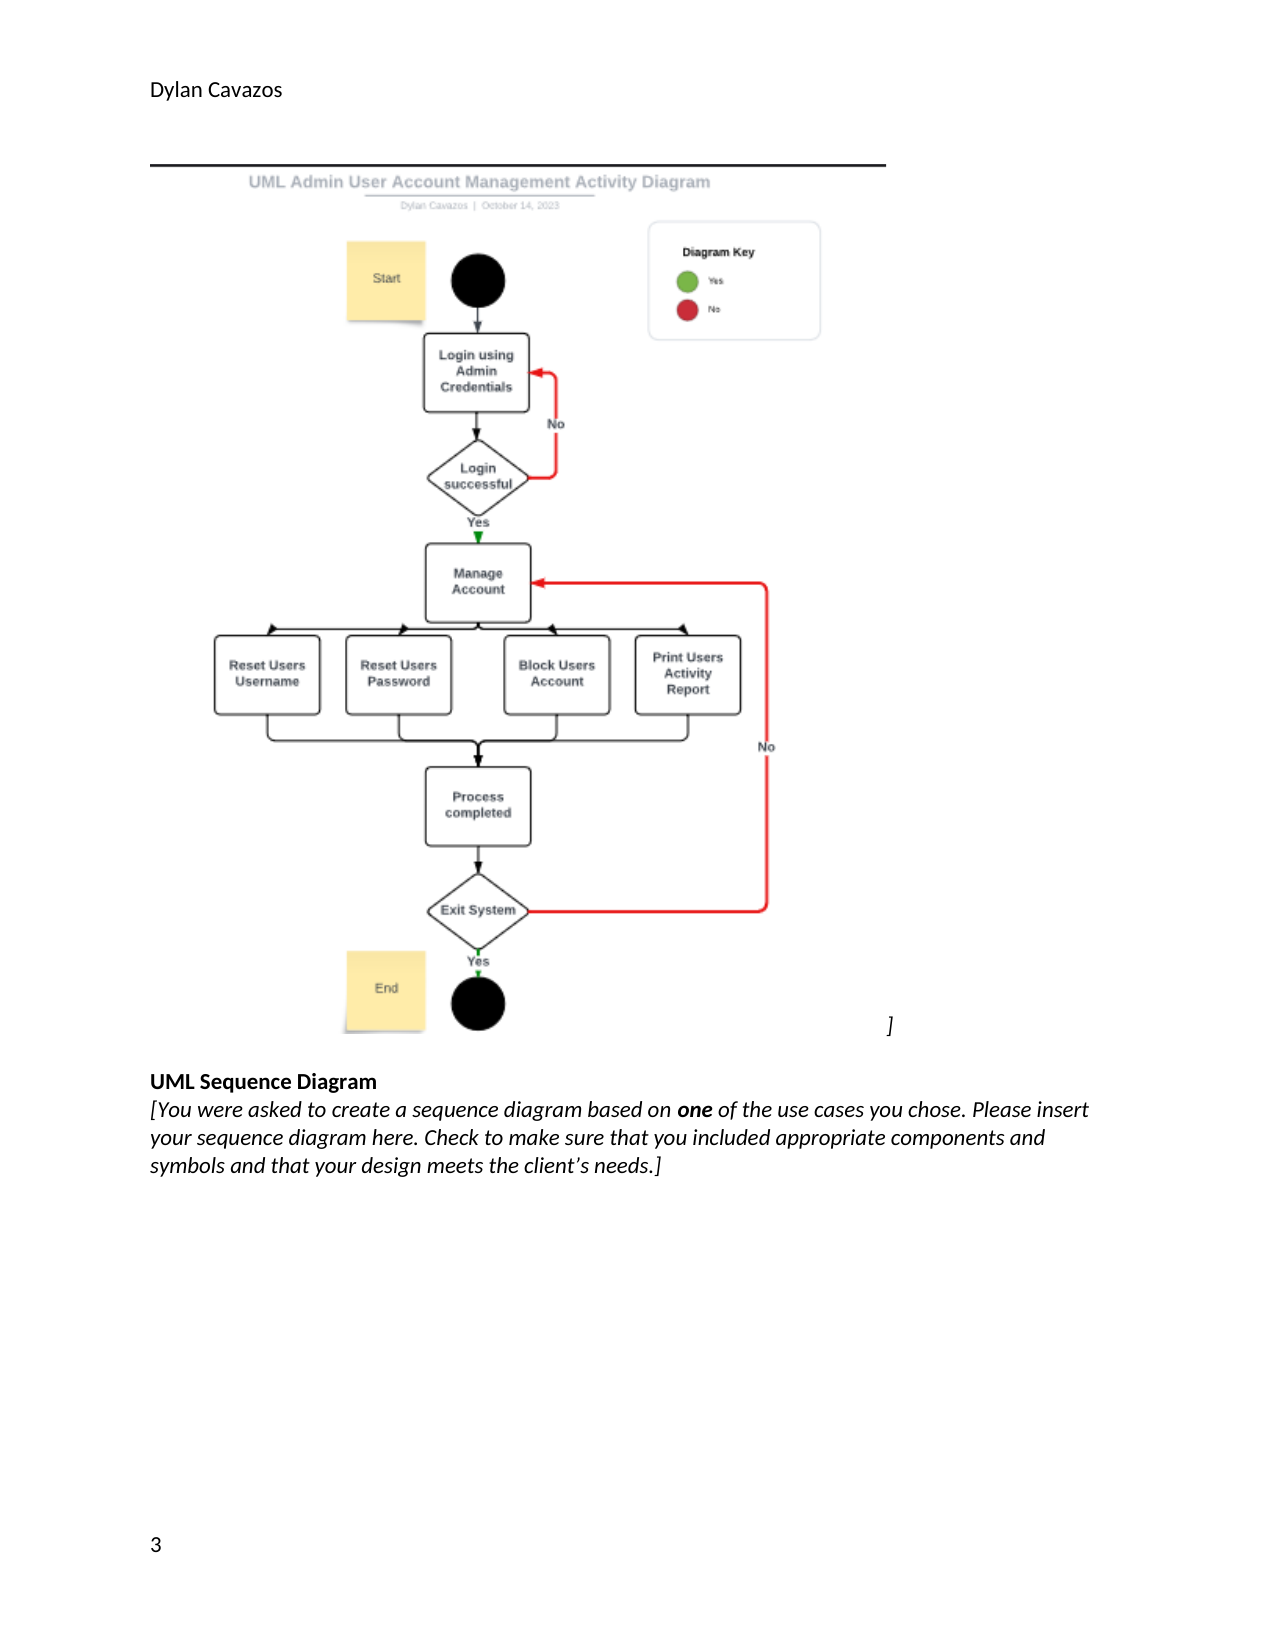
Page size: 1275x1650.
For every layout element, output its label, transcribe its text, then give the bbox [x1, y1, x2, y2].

picture [150, 164, 887, 1034]
text [You were asked to create a sequence diagram based on one of the use cases you chose. Please insert your sequence diagram here. Check to make sure that you included appropriate components and symbols and that your design meets the client’s needs.] [150, 1095, 1125, 1179]
subtitle UML Sequence Diagram [150, 1067, 1125, 1095]
